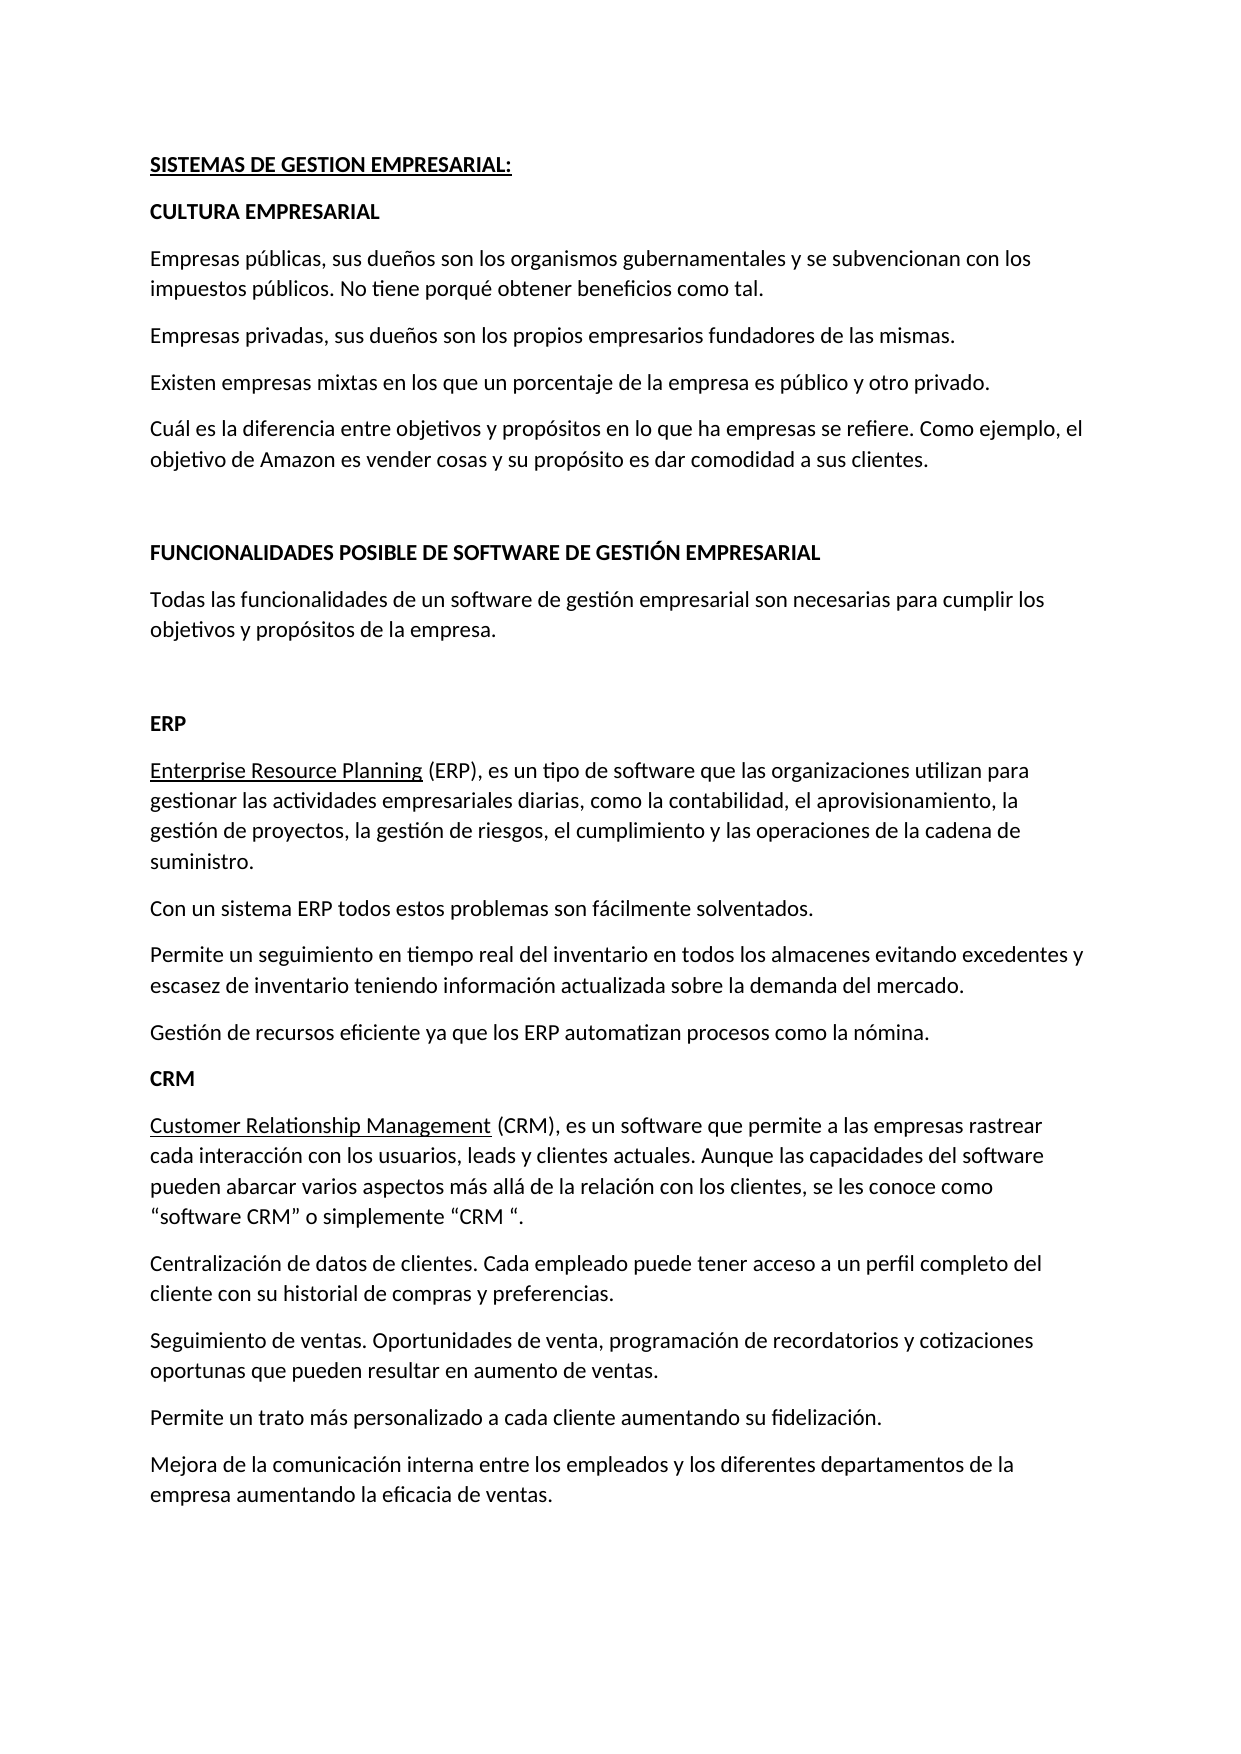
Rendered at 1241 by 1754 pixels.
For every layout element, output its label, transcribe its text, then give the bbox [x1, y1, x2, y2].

text ERP [150, 709, 1090, 737]
text CRM [150, 1064, 1090, 1093]
text Centralización de datos de clientes. Cada empleado puede tener acceso a un perfil completo del cliente con su historial de compras y preferencias. [150, 1249, 1090, 1307]
text Permite un trato más personalizado a cada cliente aumentando su fidelización. [150, 1403, 1090, 1431]
text CULTURA EMPRESARIAL [150, 197, 1090, 225]
text FUNCIONALIDADES POSIBLE DE SOFTWARE DE GESTIÓN EMPRESARIAL [150, 538, 1090, 567]
text Empresas públicas, sus dueños son los organismos gubernamentales y se subvencionan con los impuestos públicos. No tiene porqué obtener beneficios como tal. [150, 244, 1090, 302]
text Todas las funcionalidades de un software de gestión empresarial son necesarias para cumplir los objetivos y propósitos de la empresa. [150, 585, 1090, 644]
text Empresas privadas, sus dueños son los propios empresarios fundadores de las mismas. [150, 321, 1090, 349]
text Cuál es la diferencia entre objetivos y propósitos en lo que ha empresas se refiere. Como ejemplo, el objetivo de Amazon es vender cosas y su propósito es dar comodidad a sus clientes. [150, 414, 1090, 473]
text Con un sistema ERP todos estos problemas son fácilmente solventados. [150, 894, 1090, 922]
text Enterprise Resource Planning (ERP), es un tipo de software que las organizaciones utilizan para gestionar las actividades empresariales diarias, como la contabilidad, el aprovisionamiento, la gestión de proyectos, la gestión de riesgos, el cumplimiento y las operaciones de la cadena de suministro. [150, 756, 1090, 875]
text Existen empresas mixtas en los que un porcentaje de la empresa es público y otro privado. [150, 368, 1090, 396]
text Gestión de recursos eficiente ya que los ERP automatizan procesos como la nómina. [150, 1018, 1090, 1046]
text Customer Relationship Management (CRM), es un software que permite a las empresas rastrear cada interacción con los usuarios, leads y clientes actuales. Aunque las capacidades del software pueden abarcar varios aspectos más allá de la relación con los clientes, se les conoce como “software CRM” o simplemente “CRM “. [150, 1111, 1090, 1230]
text SISTEMAS DE GESTION EMPRESARIAL: [150, 150, 1090, 178]
text Mejora de la comunicación interna entre los empleados y los diferentes departamentos de la empresa aumentando la eficacia de ventas. [150, 1450, 1090, 1508]
text Permite un seguimiento en tiempo real del inventario en todos los almacenes evitando excedentes y escasez de inventario teniendo información actualizada sobre la demanda del mercado. [150, 941, 1090, 999]
text Seguimiento de ventas. Oportunidades de venta, programación de recordatorios y cotizaciones oportunas que pueden resultar en aumento de ventas. [150, 1326, 1090, 1384]
